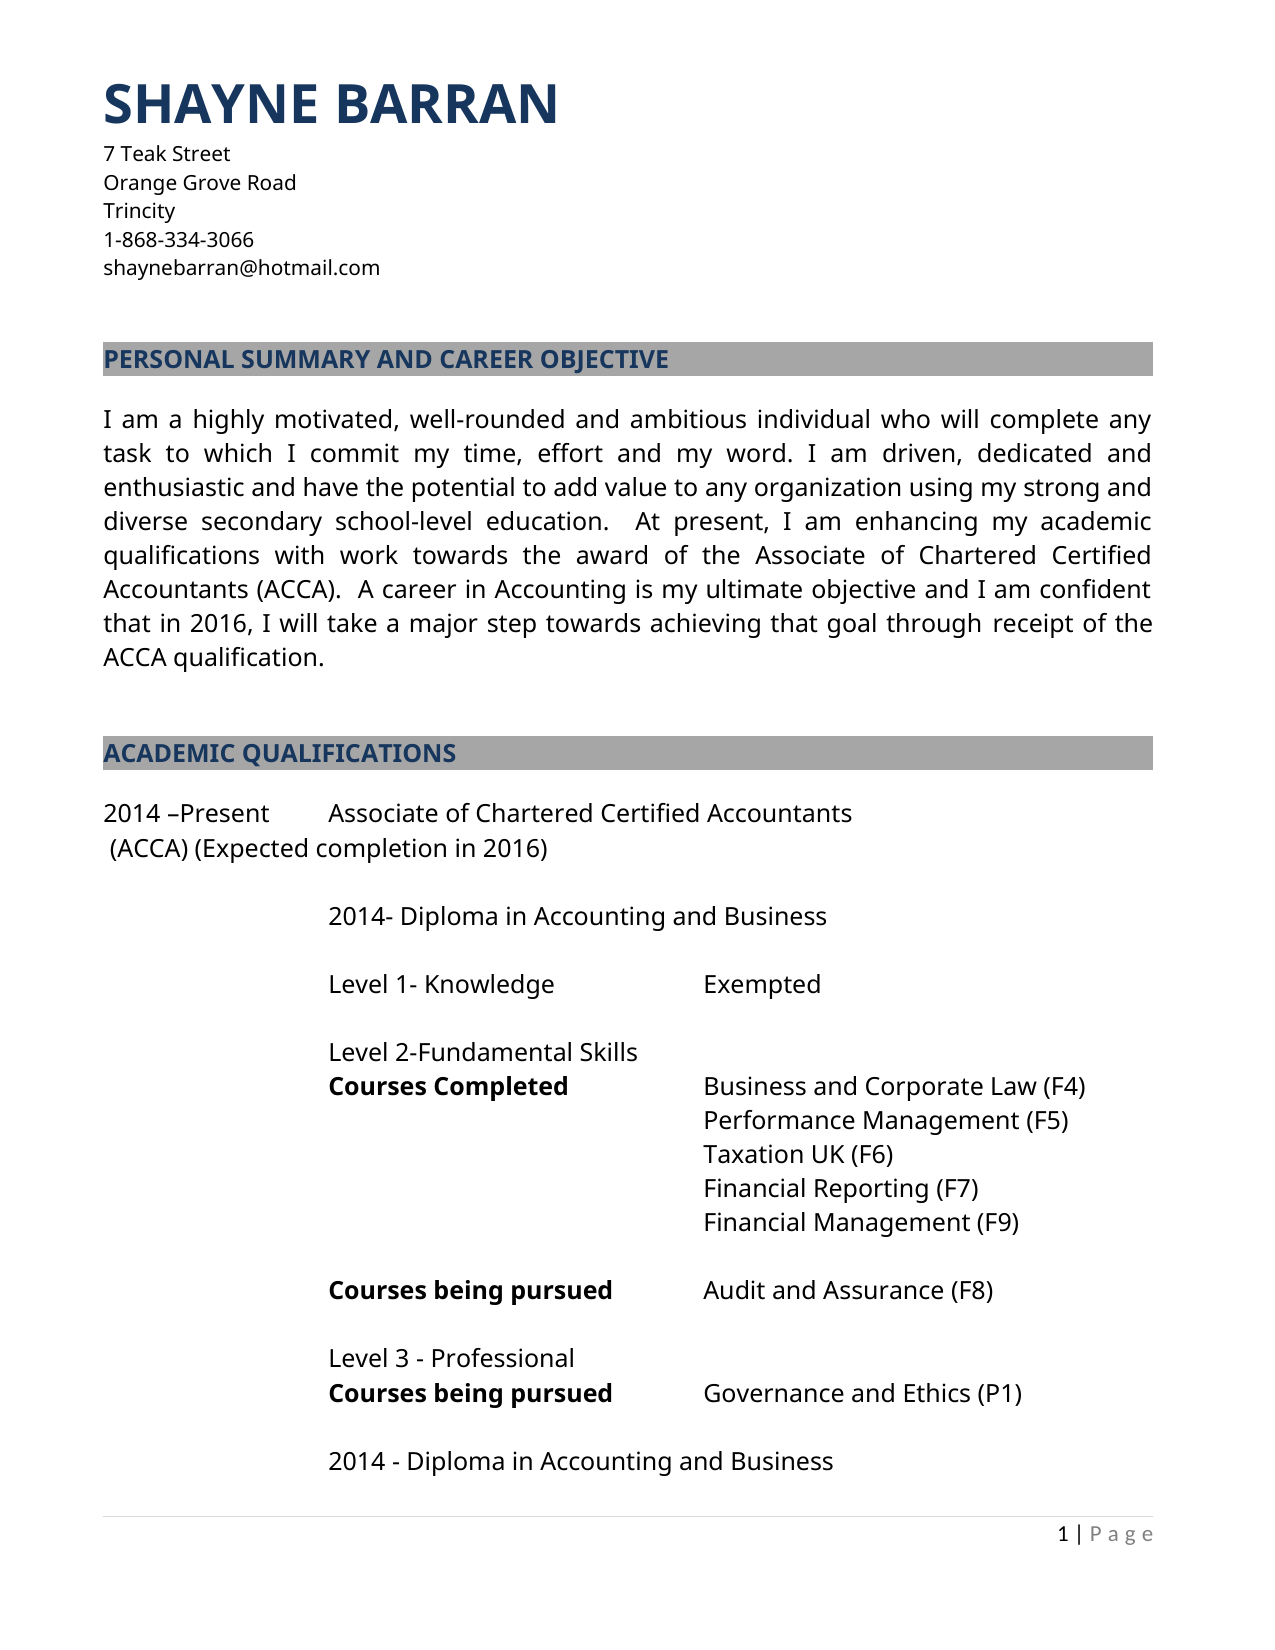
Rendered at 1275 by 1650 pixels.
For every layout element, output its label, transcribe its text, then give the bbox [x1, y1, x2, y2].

text Performance Management (F5) [628, 1103, 1153, 1137]
text ACADEMIC QUALIFICATIONS [103, 736, 1153, 770]
text (ACCA) (Expected completion in 2016) [103, 830, 1153, 864]
text I am a highly motivated, well-rounded and ambitious individual who will complete any task to which I commit my time, effort and my word. I am driven, dedicated and enthusiastic and have the potential to add value to any organization using my strong and diverse secondary school-level education. At present, I am enhancing my academic qualifications with work towards the award of the Associate of Chartered Certified Accountants (ACCA). A career in Accounting is my ultimate objective and I am confident that in 2016, I will take a major step towards achieving that goal through receipt of the ACCA qualification. [103, 402, 1153, 674]
text Courses being pursued Audit and Assurance (F8) [253, 1273, 1153, 1307]
text Financial Management (F9) [628, 1205, 1153, 1239]
text shaynebarran@hotmail.com [103, 253, 1153, 282]
text Level 1- Knowledge Exempted [253, 966, 1153, 1001]
text Level 2-Fundamental Skills [253, 1034, 1153, 1069]
text Courses being pursued Governance and Ethics (P1) [253, 1375, 1153, 1409]
text Taxation UK (F6) [628, 1137, 1153, 1171]
text Financial Reporting (F7) [628, 1171, 1153, 1205]
text 2014 –Present Associate of Chartered Certified Accountants [103, 796, 1153, 830]
text Courses Completed Business and Corporate Law (F4) [253, 1069, 1153, 1103]
text Level 3 - Professional [253, 1341, 1153, 1375]
text Trincity [103, 196, 1153, 225]
text 2014 - Diploma in Accounting and Business [253, 1443, 1153, 1477]
text SHAYNE BARRAN [103, 66, 1153, 139]
text PERSONAL SUMMARY AND CAREER OBJECTIVE [103, 342, 1153, 376]
text 1-868-334-3066 [103, 225, 1153, 253]
text Orange Grove Road [103, 168, 1153, 196]
text 7 Teak Street [103, 139, 1153, 168]
text 2014- Diploma in Accounting and Business [253, 898, 1153, 932]
